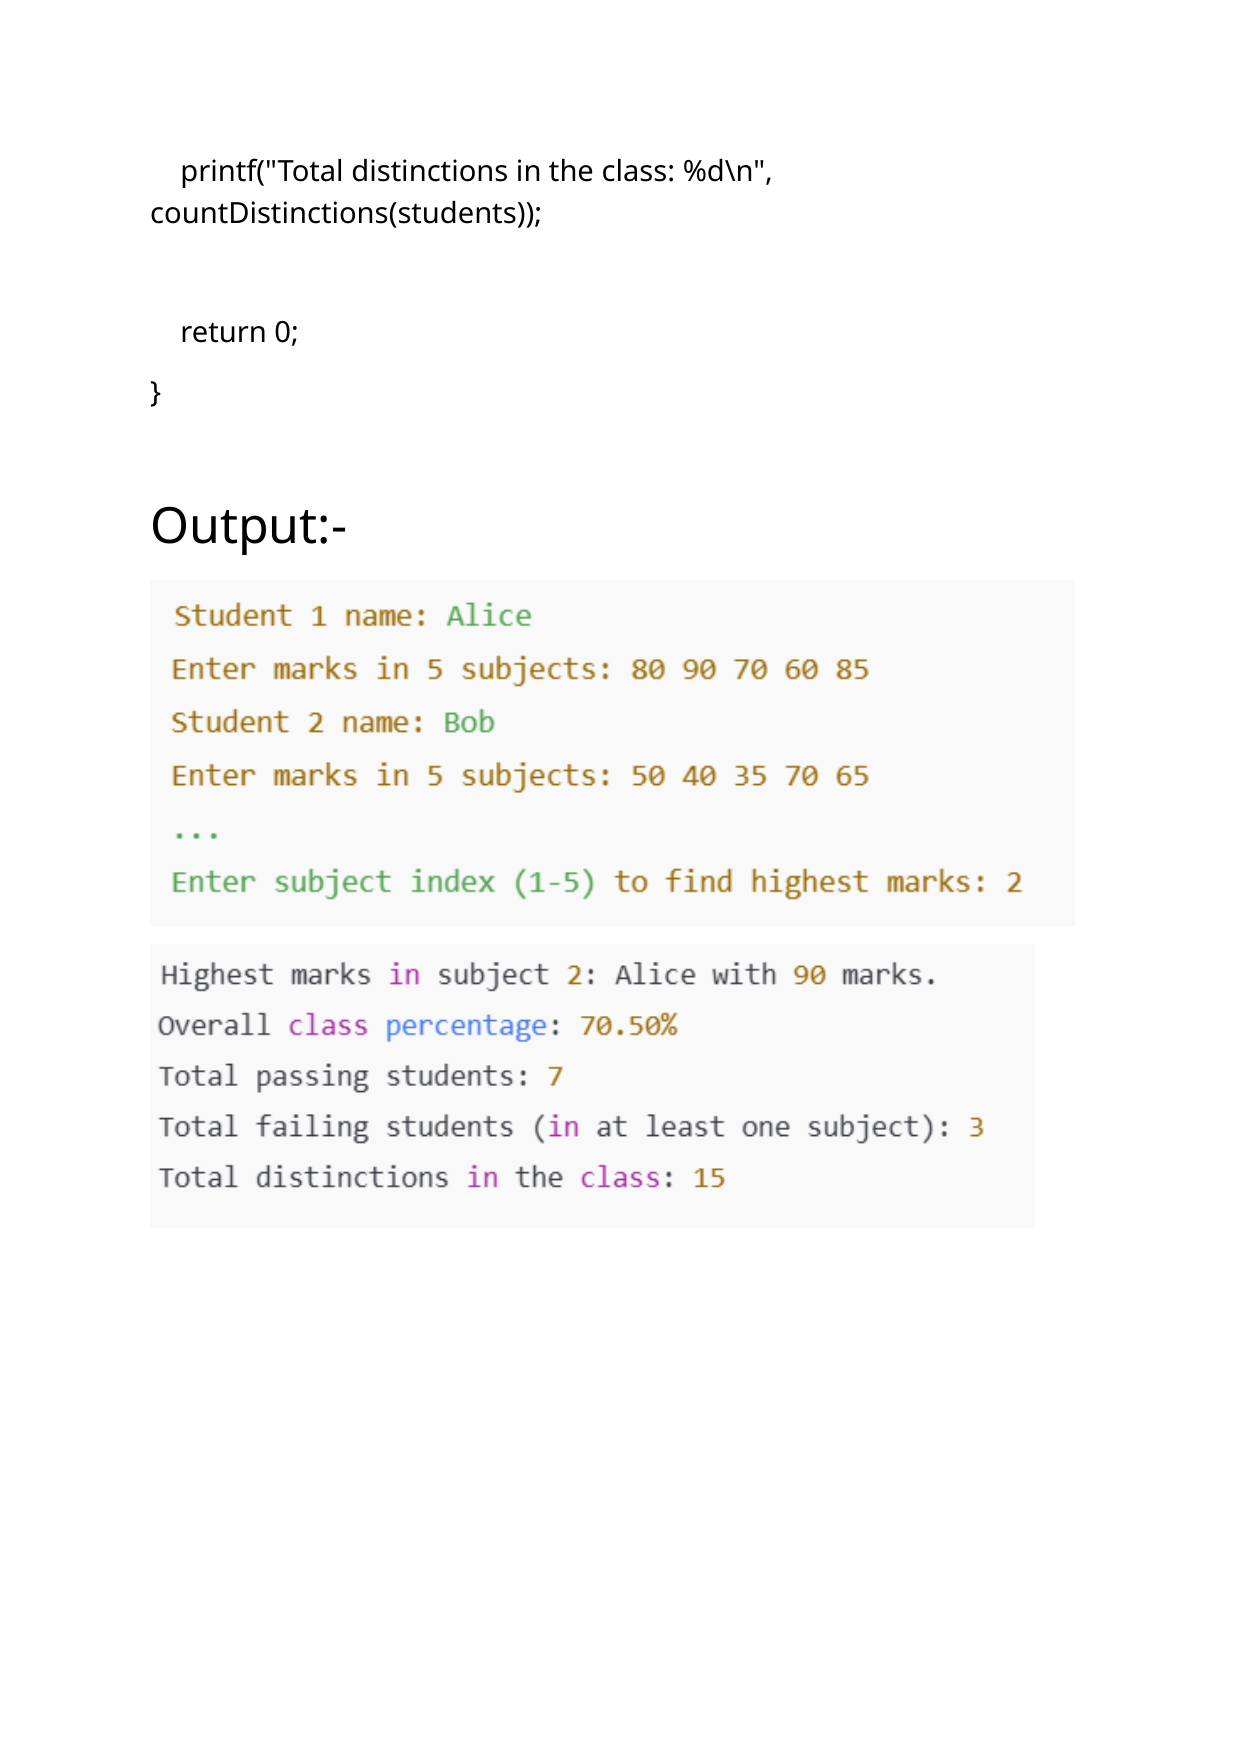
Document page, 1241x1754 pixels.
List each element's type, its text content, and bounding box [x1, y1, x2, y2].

picture [150, 580, 1076, 926]
text Output:- [150, 490, 1090, 558]
text } [150, 371, 1090, 411]
text printf("Total distinctions in the class: %d\n", countDistinctions(students)); [150, 150, 1090, 232]
picture [150, 944, 1035, 1228]
text return 0; [150, 312, 1090, 351]
